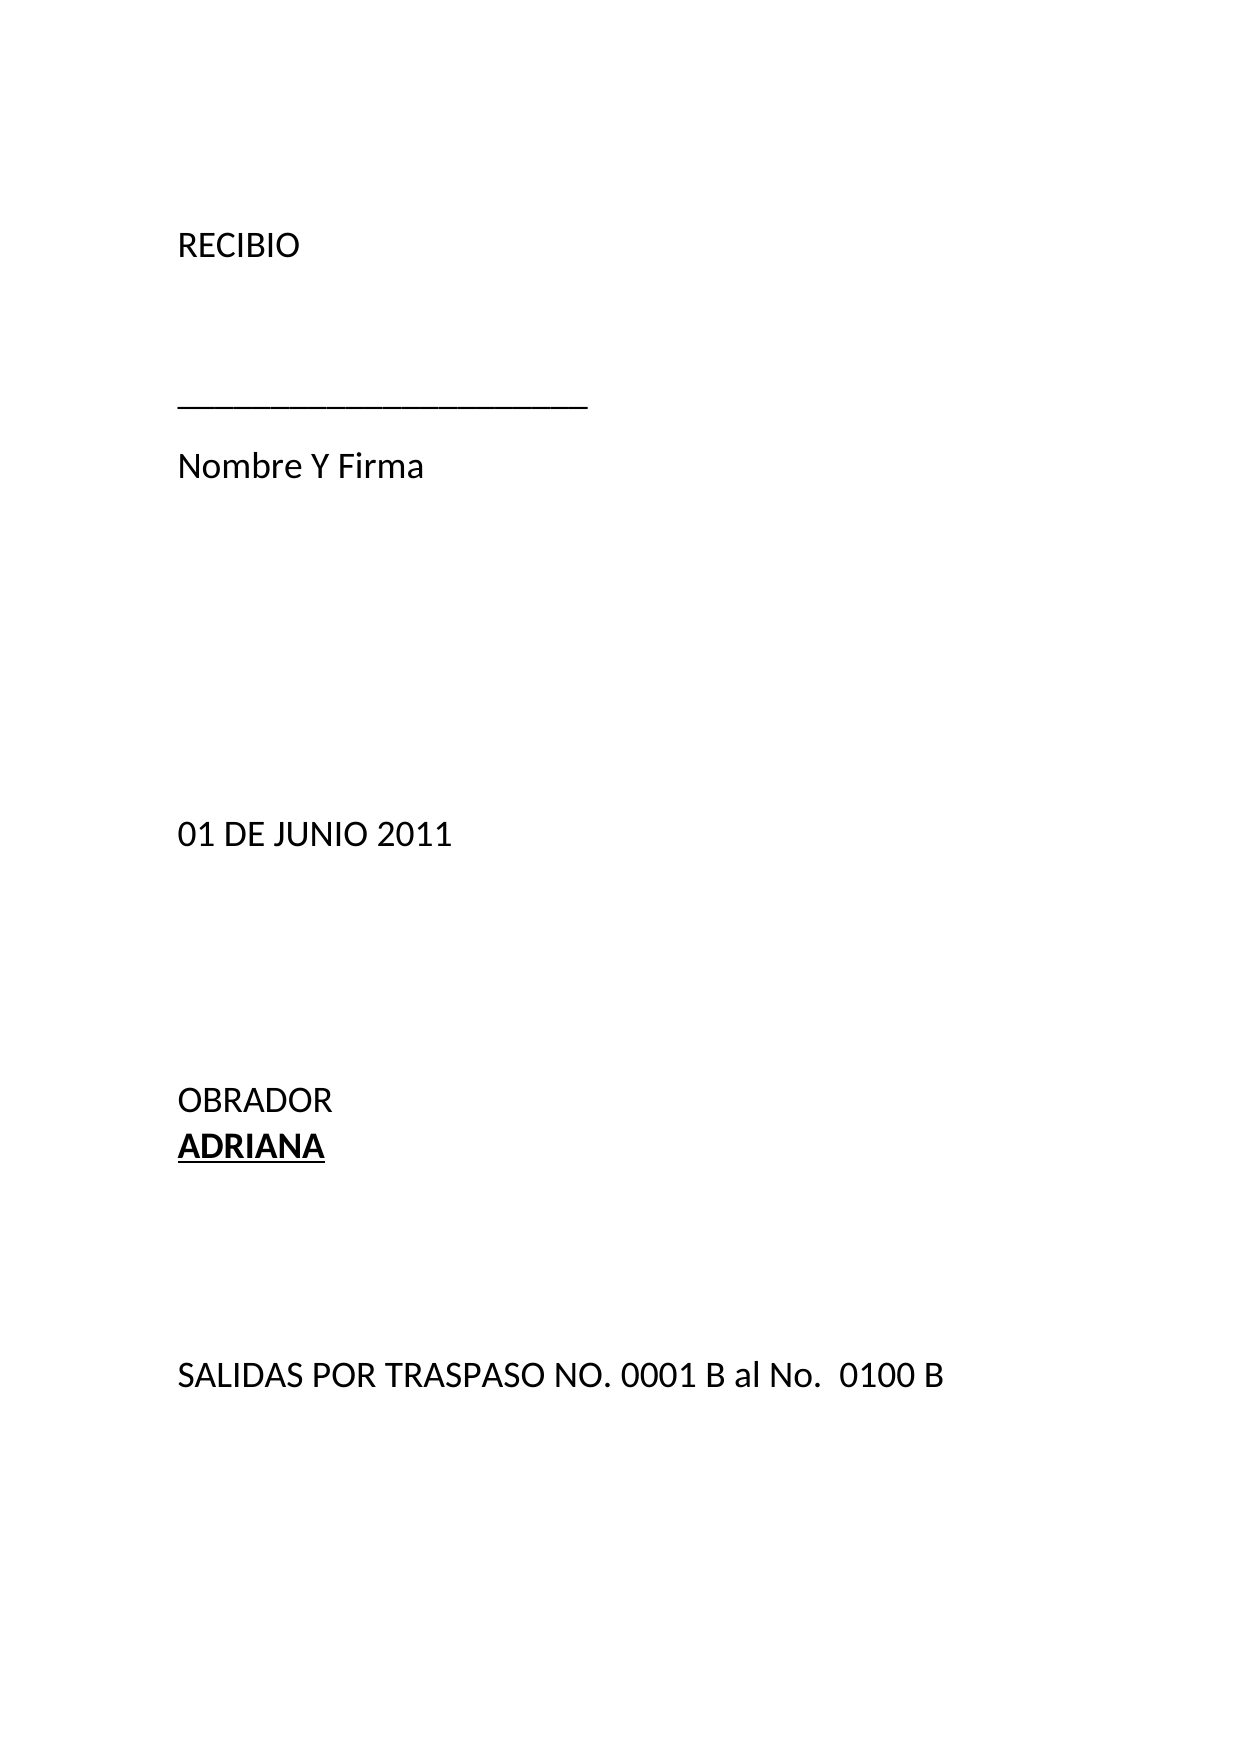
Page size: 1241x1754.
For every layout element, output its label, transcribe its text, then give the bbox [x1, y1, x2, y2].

text ______________________ [177, 368, 1063, 414]
text SALIDAS POR TRASPASO NO. 0001 B al No. 0100 B [177, 1351, 1063, 1397]
text 01 DE JUNIO 2011 [177, 809, 1063, 855]
text OBRADOR [177, 1076, 1063, 1122]
text ADRIANA [177, 1122, 1063, 1168]
text RECIBIO [177, 221, 1063, 267]
text Nombre Y Firma [177, 442, 1063, 488]
